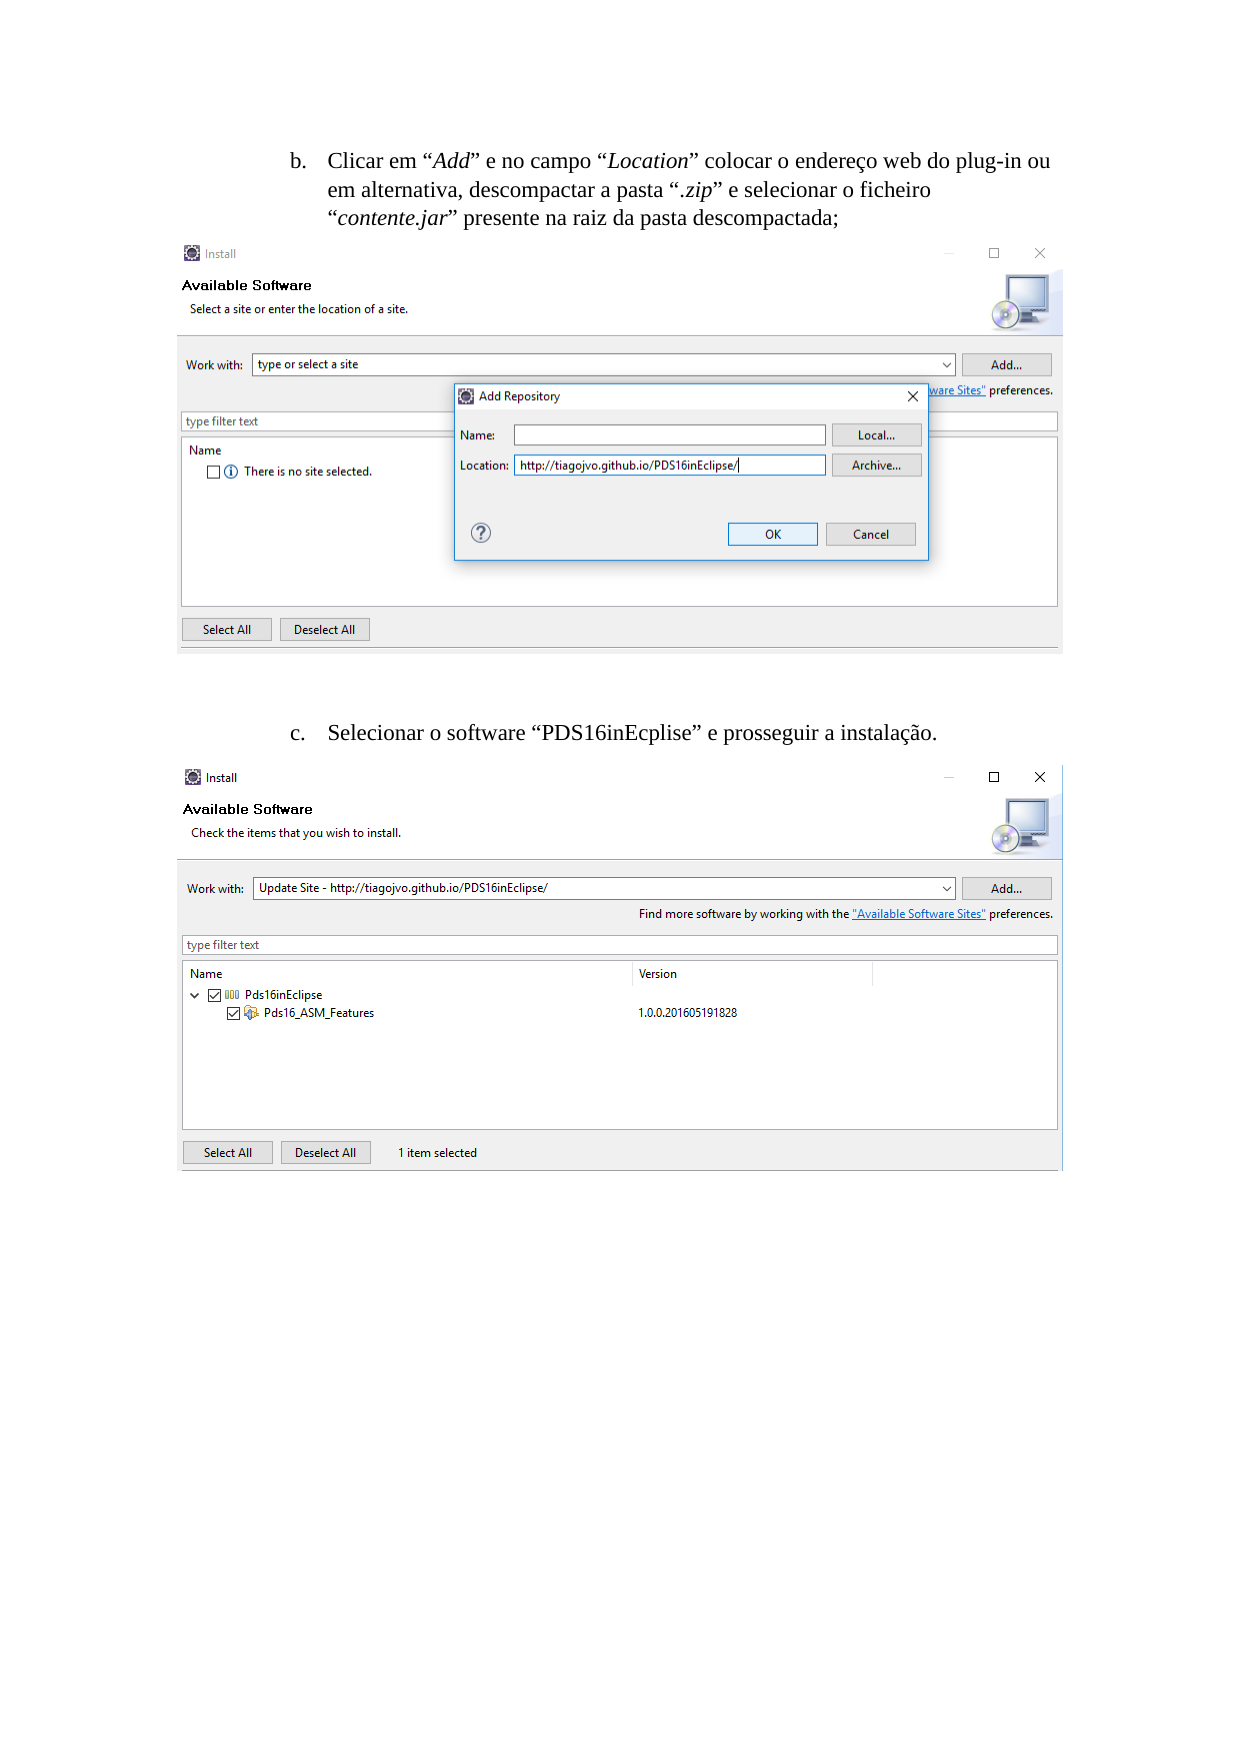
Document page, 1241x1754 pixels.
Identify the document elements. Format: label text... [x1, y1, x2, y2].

list Clicar em “Add” e no campo “Location” colocar o endereço web do plug-in ou em alternativa, descompactar a pasta “.zip” e selecionar o ficheiro “contente.jar” presente na raiz da pasta descompactada; [290, 148, 1063, 231]
picture [177, 239, 1063, 654]
list Selecionar o software “PDS16inEcplise” e prosseguir a instalação. [290, 719, 1063, 746]
picture [177, 765, 1063, 1171]
